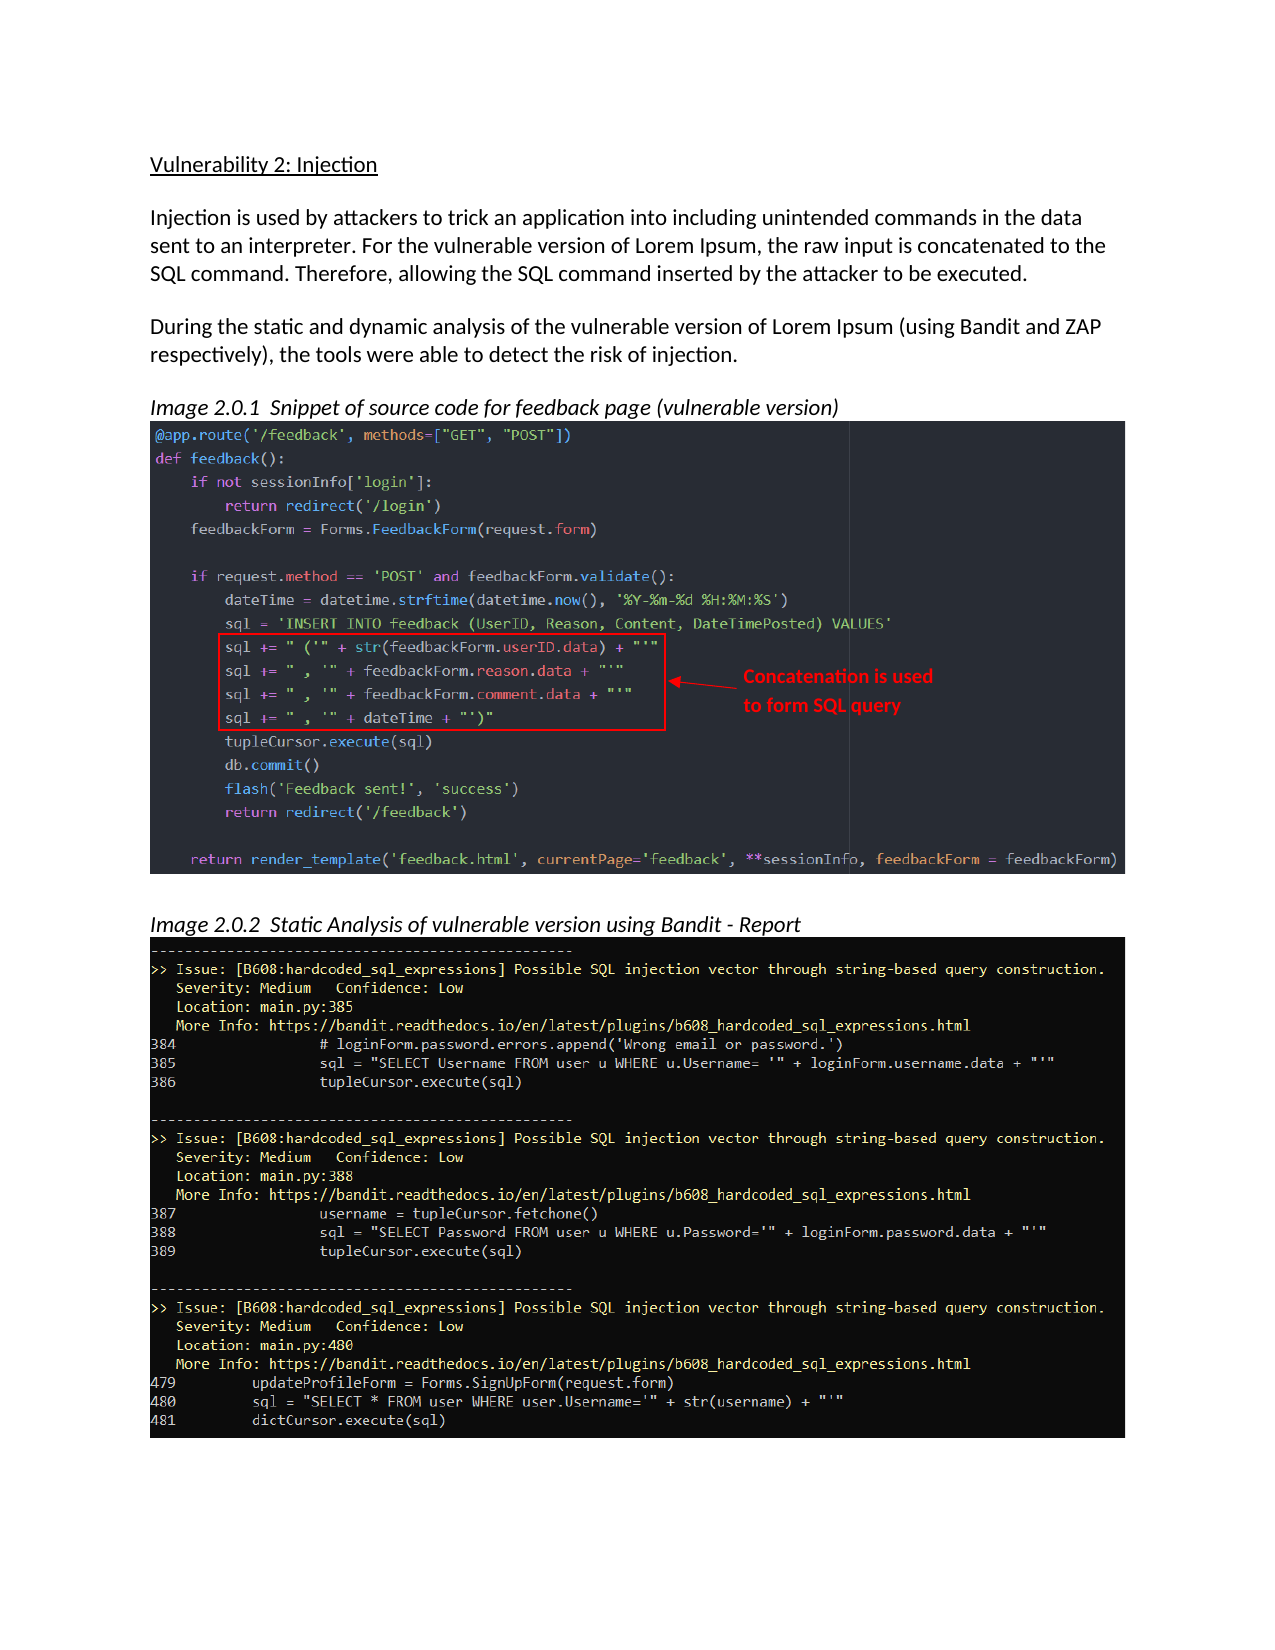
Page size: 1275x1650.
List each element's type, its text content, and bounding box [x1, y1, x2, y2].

subtitle Image 2.0.2 Static Analysis of vulnerable version using Bandit - Report [150, 910, 1125, 937]
picture [150, 421, 1125, 874]
subtitle Vulnerability 2: Injection [150, 150, 1125, 178]
picture [150, 937, 1125, 1438]
subtitle Image 2.0.1 Snippet of source code for feedback page (vulnerable version) [150, 393, 1125, 421]
text During the static and dynamic analysis of the vulnerable version of Lorem Ipsum (using Bandit and ZAP respectively), the tools were able to detect the risk of injection. [150, 312, 1125, 368]
text Injection is used by attackers to trick an application into including unintended commands in the data sent to an interpreter. For the vulnerable version of Lorem Ipsum, the raw input is concatenated to the SQL command. Therefore, allowing the SQL command inserted by the attacker to be executed. [150, 203, 1125, 287]
